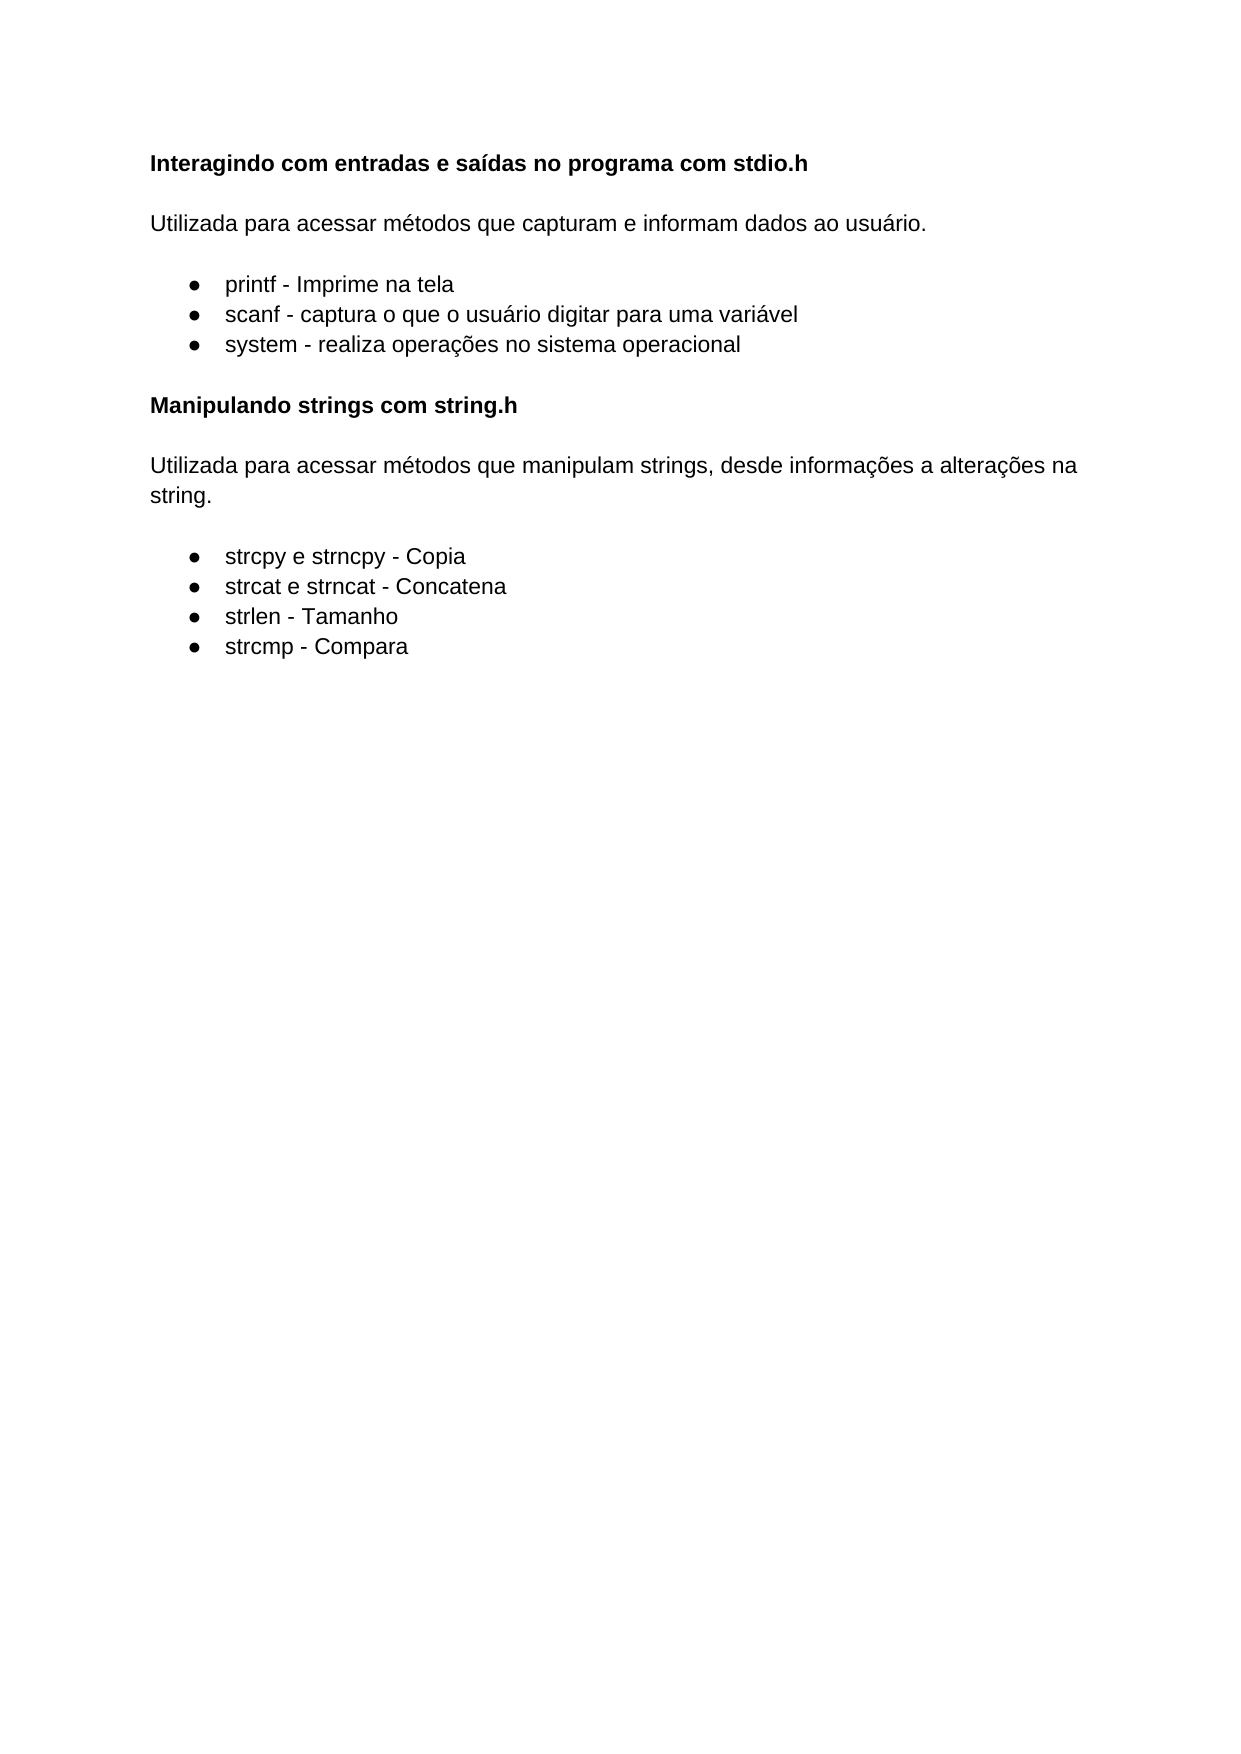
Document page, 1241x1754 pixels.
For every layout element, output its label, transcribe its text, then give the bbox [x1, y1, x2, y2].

text Manipulando strings com string.h [150, 392, 1090, 418]
list scanf - captura o que o usuário digitar para uma variável [187, 301, 1090, 327]
list strlen - Tamanho [187, 603, 1090, 629]
list printf - Imprime na tela [187, 271, 1090, 297]
list strcpy e strncpy - Copia [187, 543, 1090, 569]
list system - realiza operações no sistema operacional [187, 331, 1090, 358]
list strcmp - Compara [187, 633, 1090, 660]
list strcat e strncat - Concatena [187, 573, 1090, 599]
text Interagindo com entradas e saídas no programa com stdio.h [150, 150, 1090, 176]
text Utilizada para acessar métodos que capturam e informam dados ao usuário. [150, 210, 1090, 237]
text Utilizada para acessar métodos que manipulam strings, desde informações a alterações na string. [150, 452, 1090, 509]
